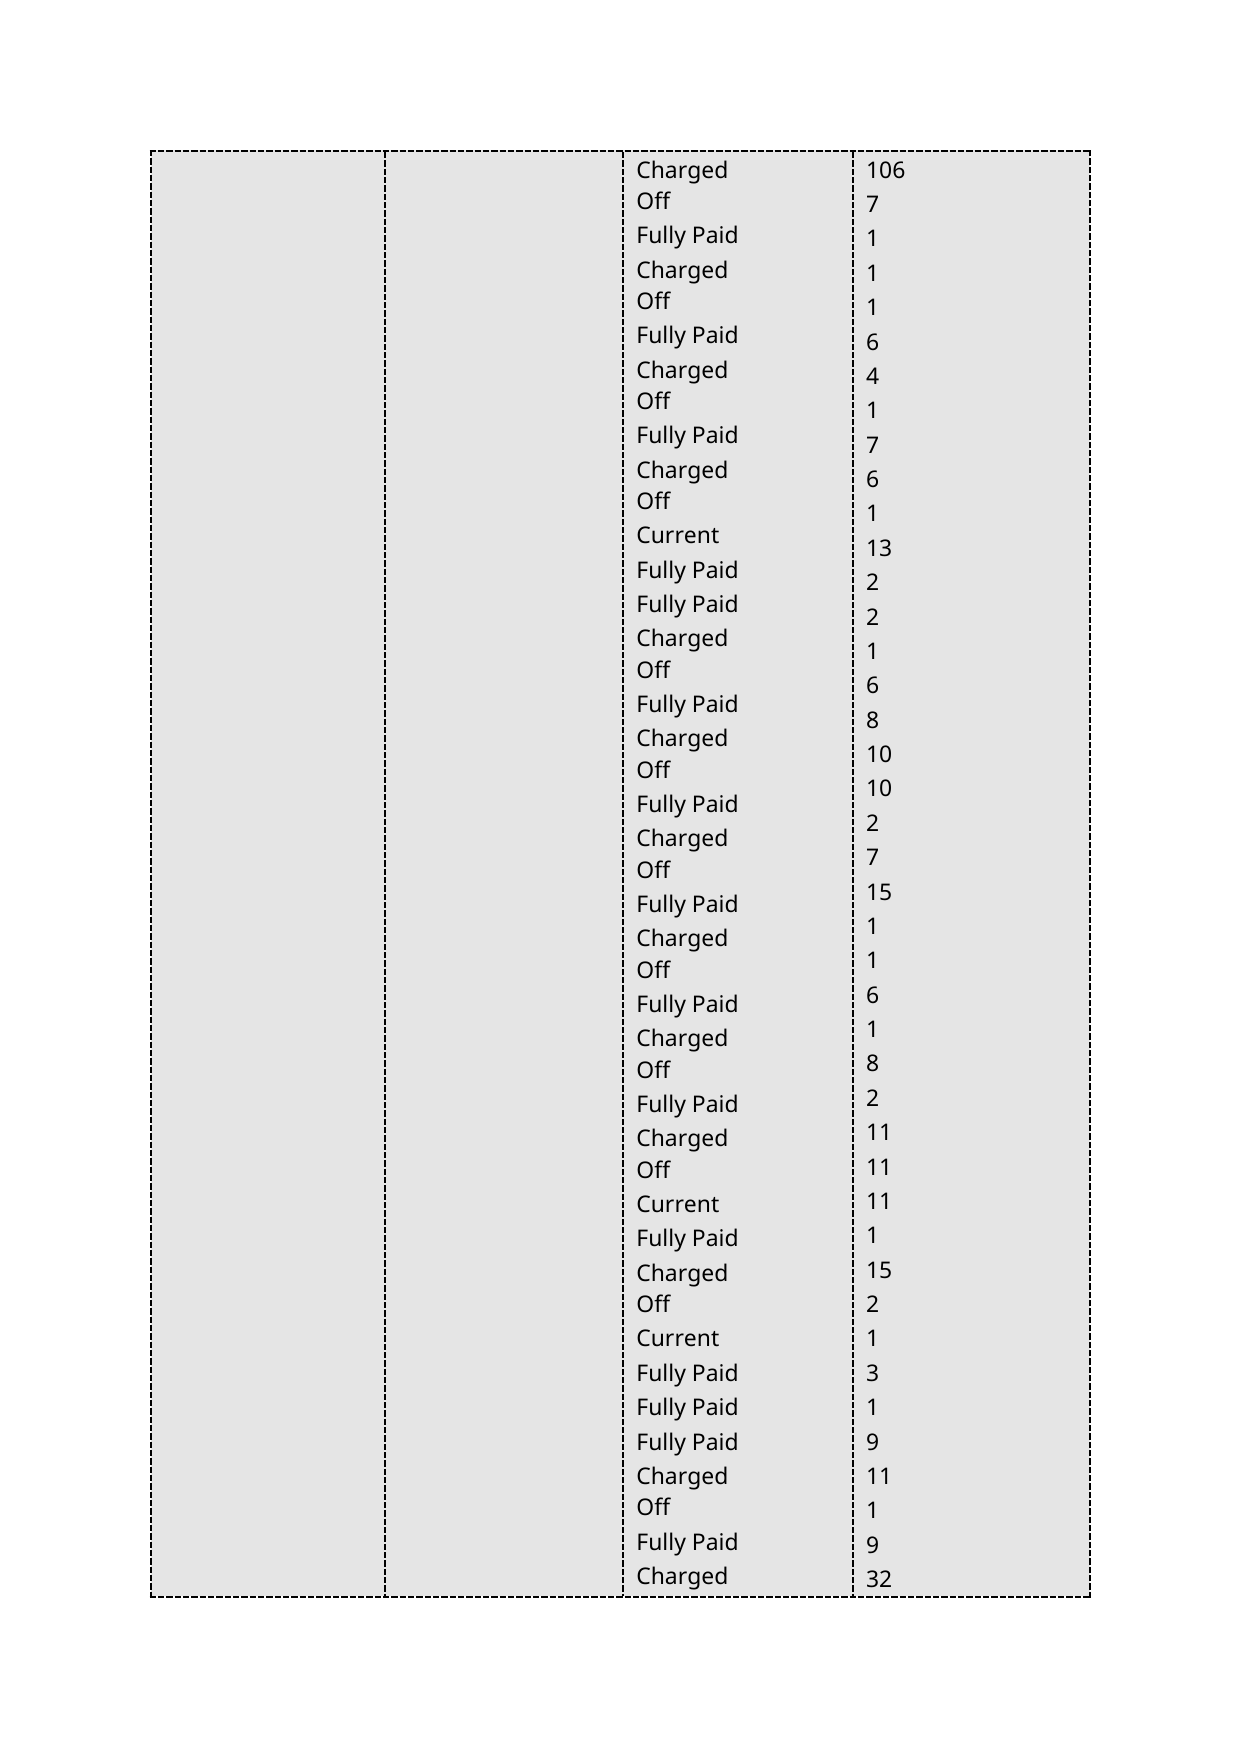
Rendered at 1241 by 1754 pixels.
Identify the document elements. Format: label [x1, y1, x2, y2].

table_cell [385, 150, 623, 1596]
table_cell [853, 150, 1090, 1596]
table_cell [623, 150, 853, 1596]
table_cell [151, 150, 385, 1596]
